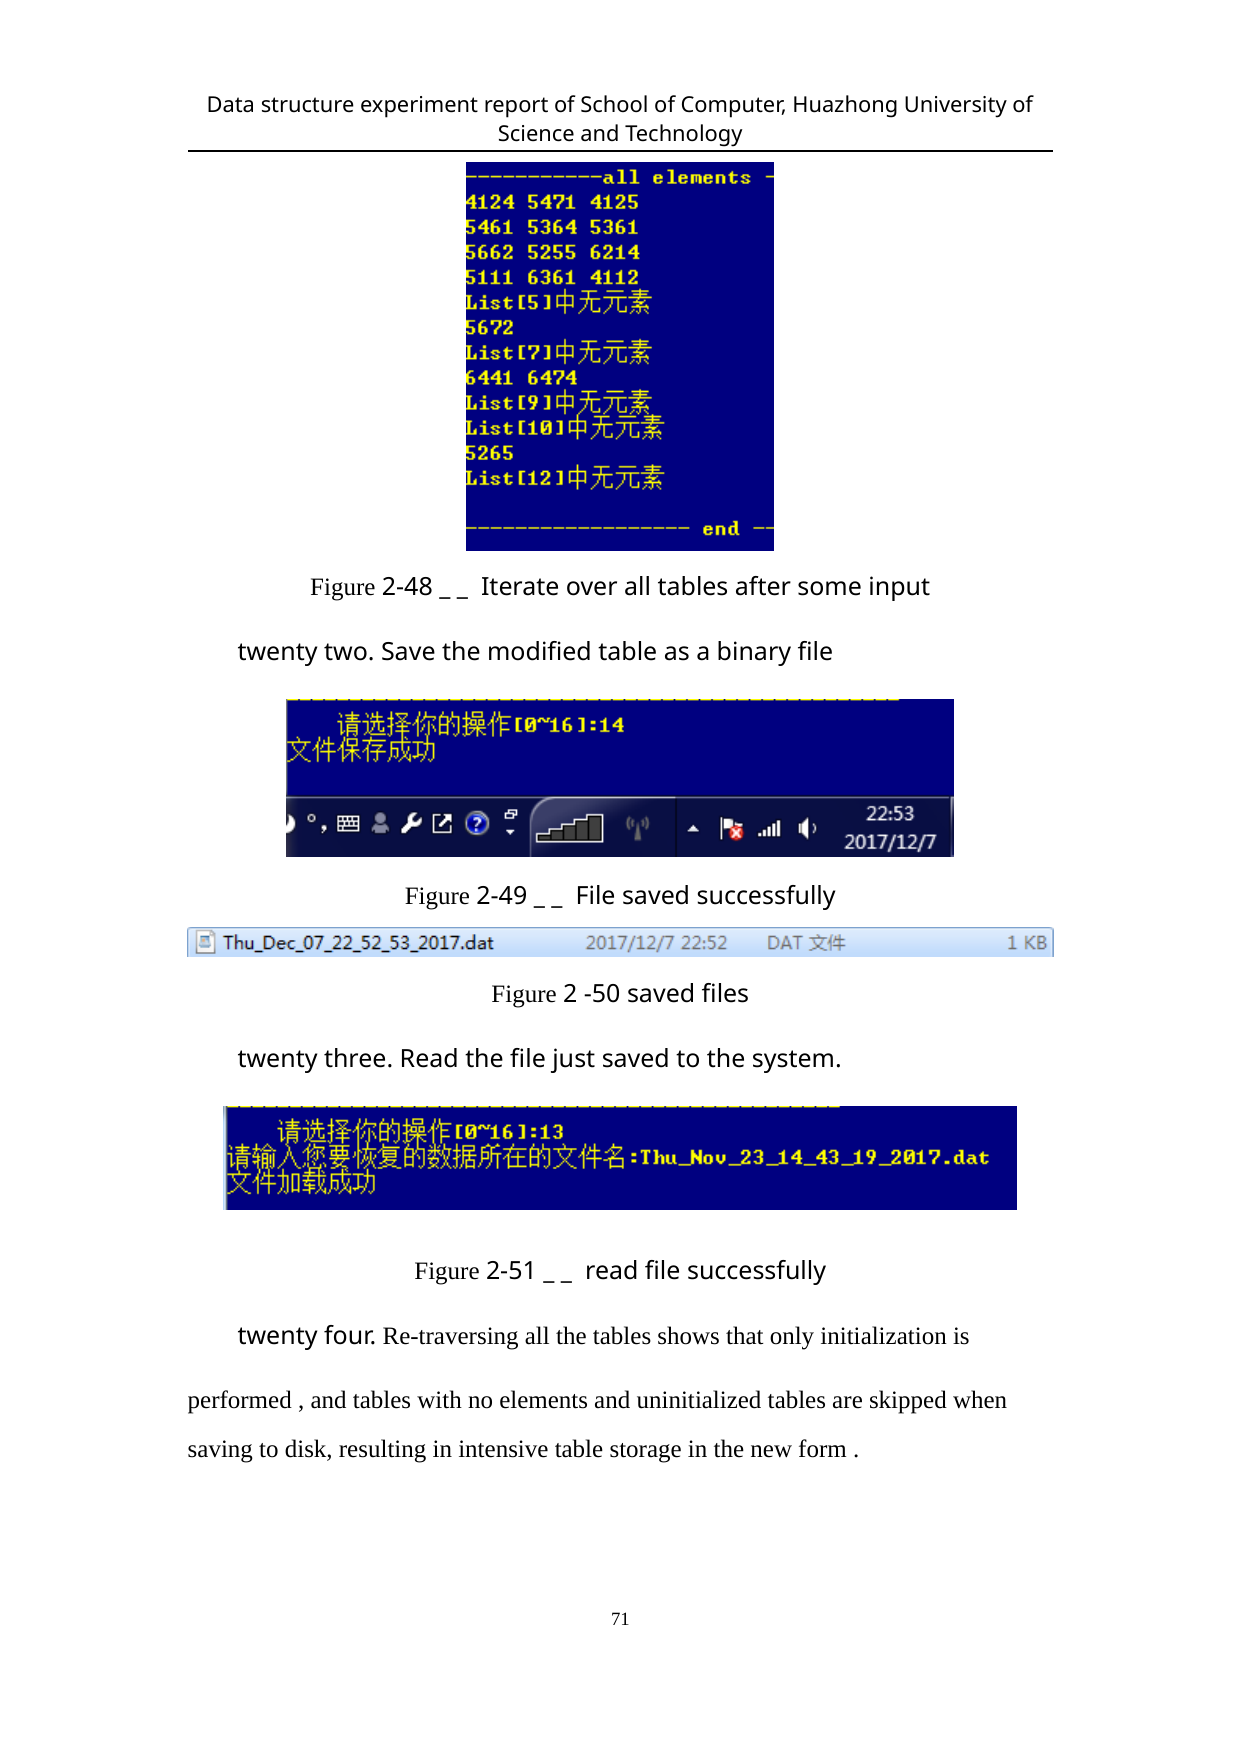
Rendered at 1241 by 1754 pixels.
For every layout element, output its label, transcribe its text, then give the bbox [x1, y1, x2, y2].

picture [466, 162, 774, 551]
text Figure 2 -50 saved files [187, 960, 1053, 1025]
text twenty three. Read the file just saved to the system. [187, 1025, 1053, 1090]
text Figure 2-51 _ _ read file successfully [187, 1237, 1053, 1302]
text Figure 2-49 _ _ File saved successfully [187, 862, 1053, 927]
picture [286, 699, 954, 857]
text twenty two. Save the modified table as a binary file [187, 618, 1053, 683]
picture [223, 1106, 1017, 1210]
text Figure 2-48 _ _ Iterate over all tables after some input [187, 553, 1053, 618]
text twenty four. Re-traversing all the tables shows that only initialization is performed , and tables with no elements and uninitialized tables are skipped when saving to disk, resulting in intensive table storage in the new form . [187, 1302, 1053, 1464]
picture [187, 927, 1054, 957]
